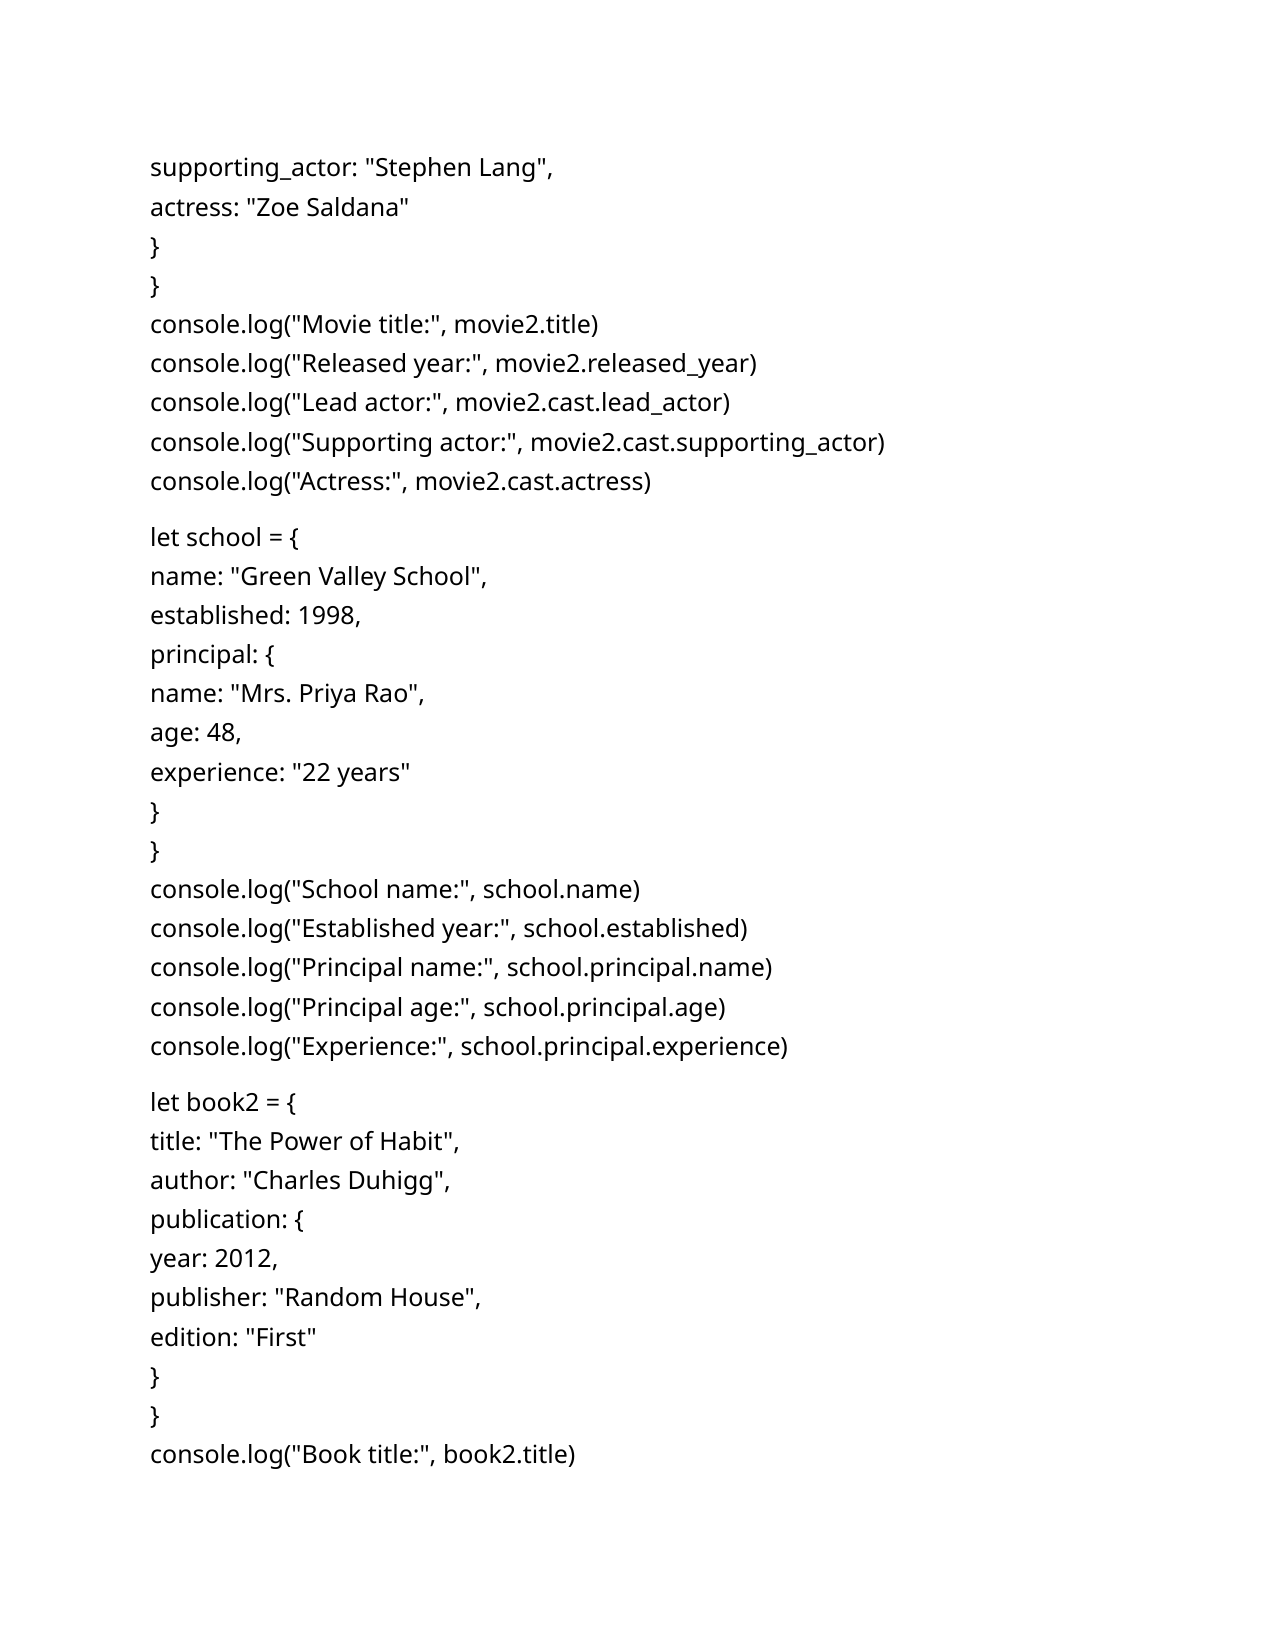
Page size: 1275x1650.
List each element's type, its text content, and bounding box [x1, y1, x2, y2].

text let school = { name: "Green Valley School", established: 1998, principal: { name: "Mrs. Priya Rao", age: 48, experience: "22 years" } } console.log("School name:", school.name) console.log("Established year:", school.established) console.log("Principal name:", school.principal.name) console.log("Principal age:", school.principal.age) console.log("Experience:", school.principal.experience) [150, 519, 1125, 1062]
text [150, 150, 1125, 497]
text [150, 1084, 1125, 1471]
